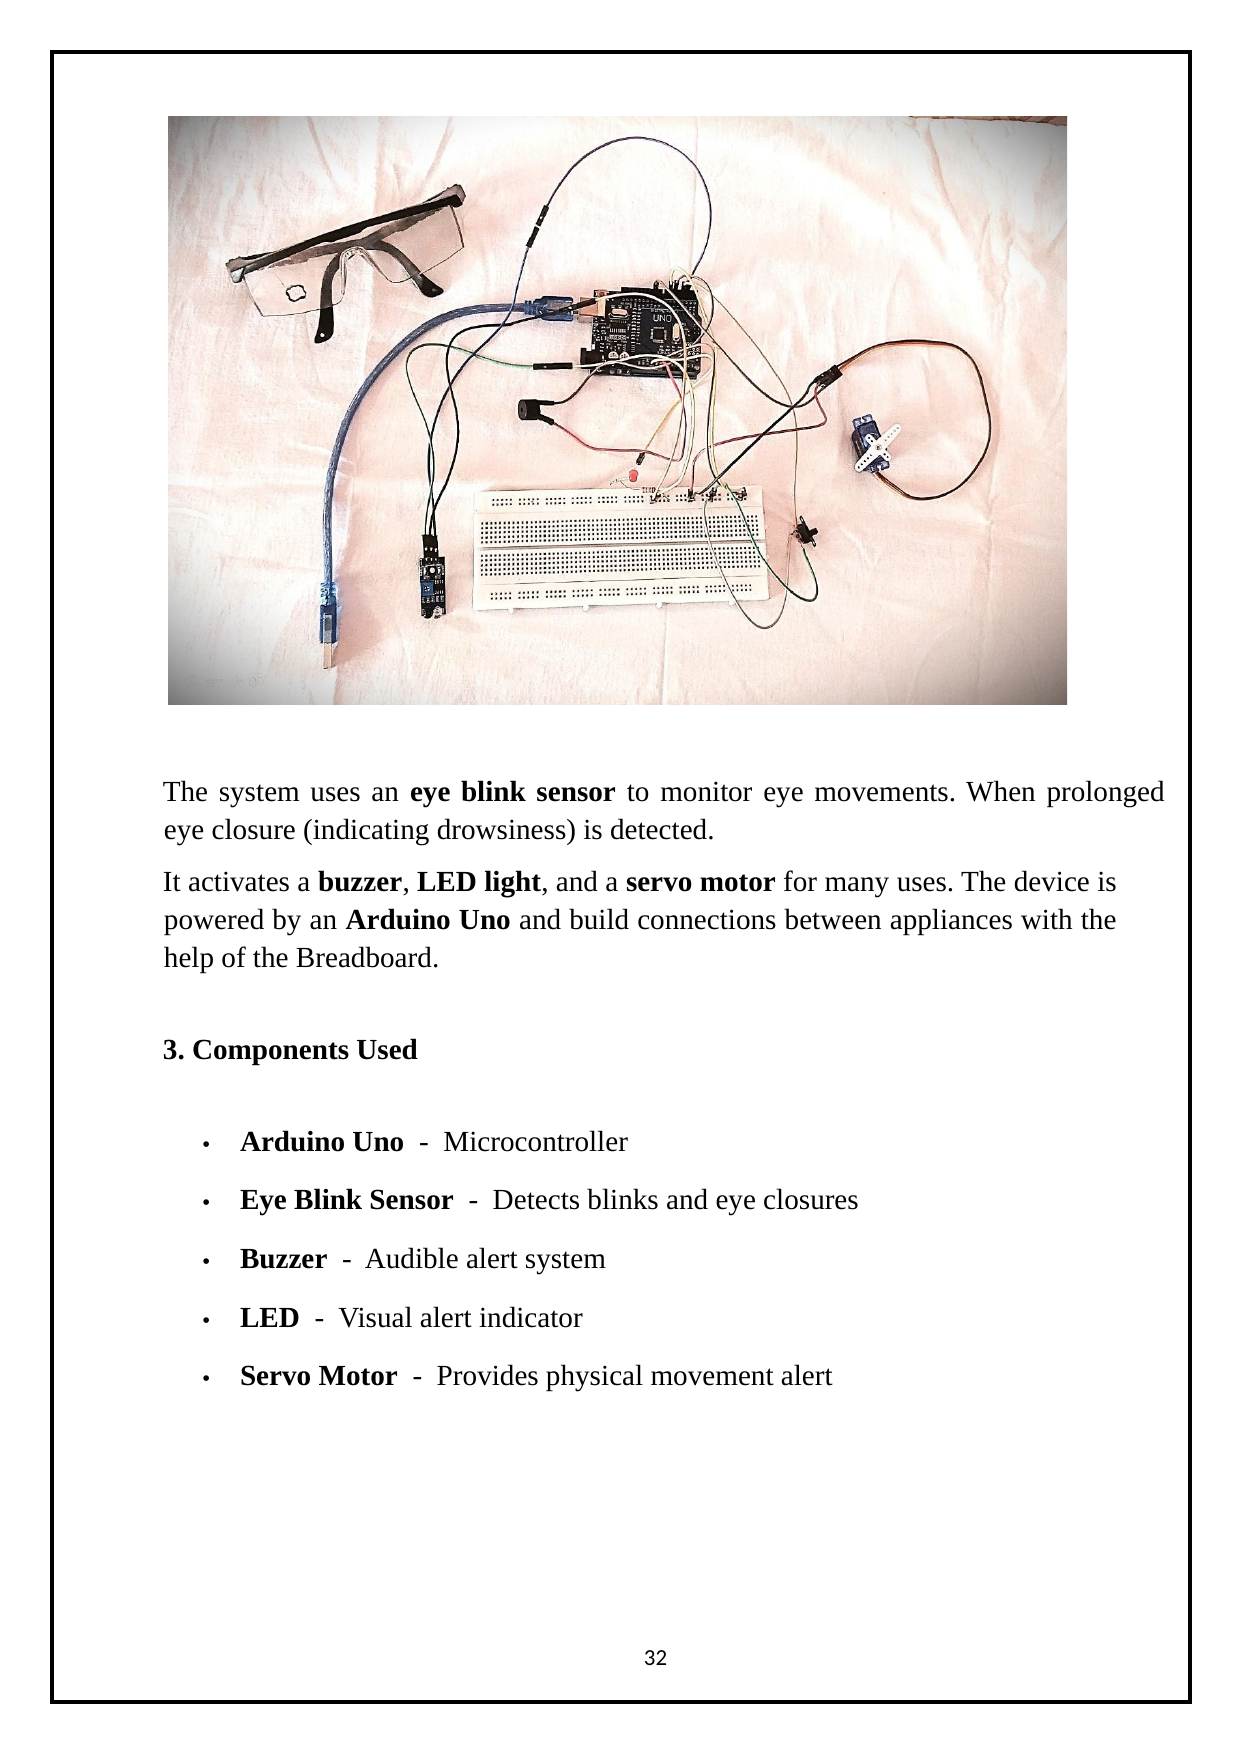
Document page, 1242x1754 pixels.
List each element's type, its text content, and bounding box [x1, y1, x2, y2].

list Arduino Uno - Microcontroller [202, 1124, 1103, 1157]
picture [168, 116, 1068, 705]
text The system uses an eye blink sensor to monitor eye movements. When prolonged eye closure (indicating drowsiness) is detected. [163, 774, 1165, 846]
subtitle 3. Components Used [163, 1032, 1069, 1066]
list Buzzer - Audible alert system [202, 1241, 1103, 1275]
text It activates a buzzer, LED light, and a servo motor for many uses. The device is powered by an Arduino Uno and build connections between appliances with the help of the Breadboard. [163, 864, 1118, 974]
list LED - Visual alert indicator [202, 1300, 1103, 1333]
list Servo Motor - Provides physical movement alert [202, 1358, 1103, 1392]
list Eye Blink Sensor - Detects blinks and eye closures [202, 1182, 1103, 1216]
